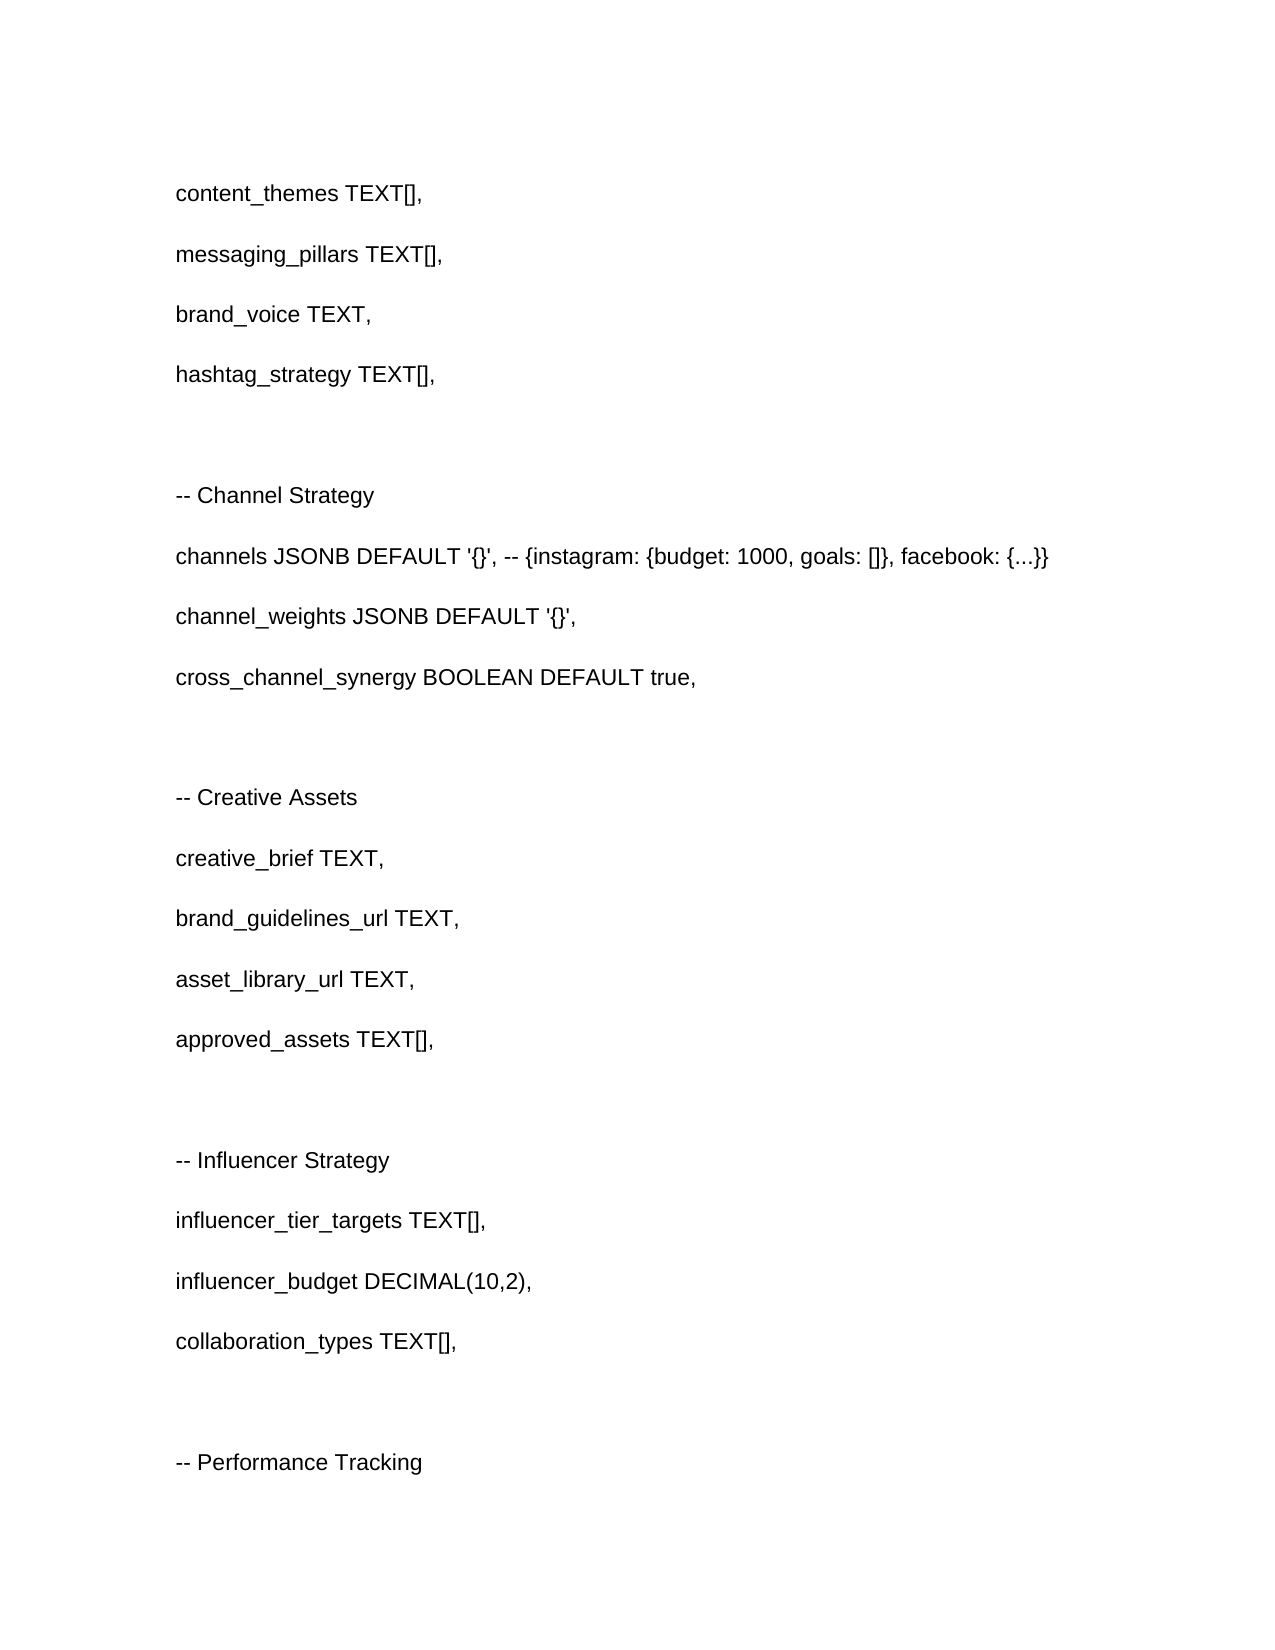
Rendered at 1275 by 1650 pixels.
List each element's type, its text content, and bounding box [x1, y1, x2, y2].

text messaging_pillars TEXT[], [150, 241, 1125, 267]
text creative_brief TEXT, [150, 845, 1125, 871]
text -- Creative Assets [150, 784, 1125, 811]
text approved_assets TEXT[], [150, 1026, 1125, 1052]
text channels JSONB DEFAULT '{}', -- {instagram: {budget: 1000, goals: []}, facebook: {...}} [150, 543, 1125, 569]
text cross_channel_synergy BOOLEAN DEFAULT true, [150, 663, 1125, 690]
text influencer_budget DECIMAL(10,2), [150, 1268, 1125, 1294]
text content_themes TEXT[], [150, 180, 1125, 207]
text channel_weights JSONB DEFAULT '{}', [150, 603, 1125, 629]
text brand_voice TEXT, [150, 301, 1125, 327]
text -- Channel Strategy [150, 482, 1125, 509]
text hashtag_strategy TEXT[], [150, 361, 1125, 388]
text collaboration_types TEXT[], [150, 1328, 1125, 1354]
text brand_guidelines_url TEXT, [150, 905, 1125, 932]
text -- Performance Tracking [150, 1449, 1125, 1475]
text -- Influencer Strategy [150, 1147, 1125, 1173]
text influencer_tier_targets TEXT[], [150, 1207, 1125, 1234]
text asset_library_url TEXT, [150, 966, 1125, 992]
